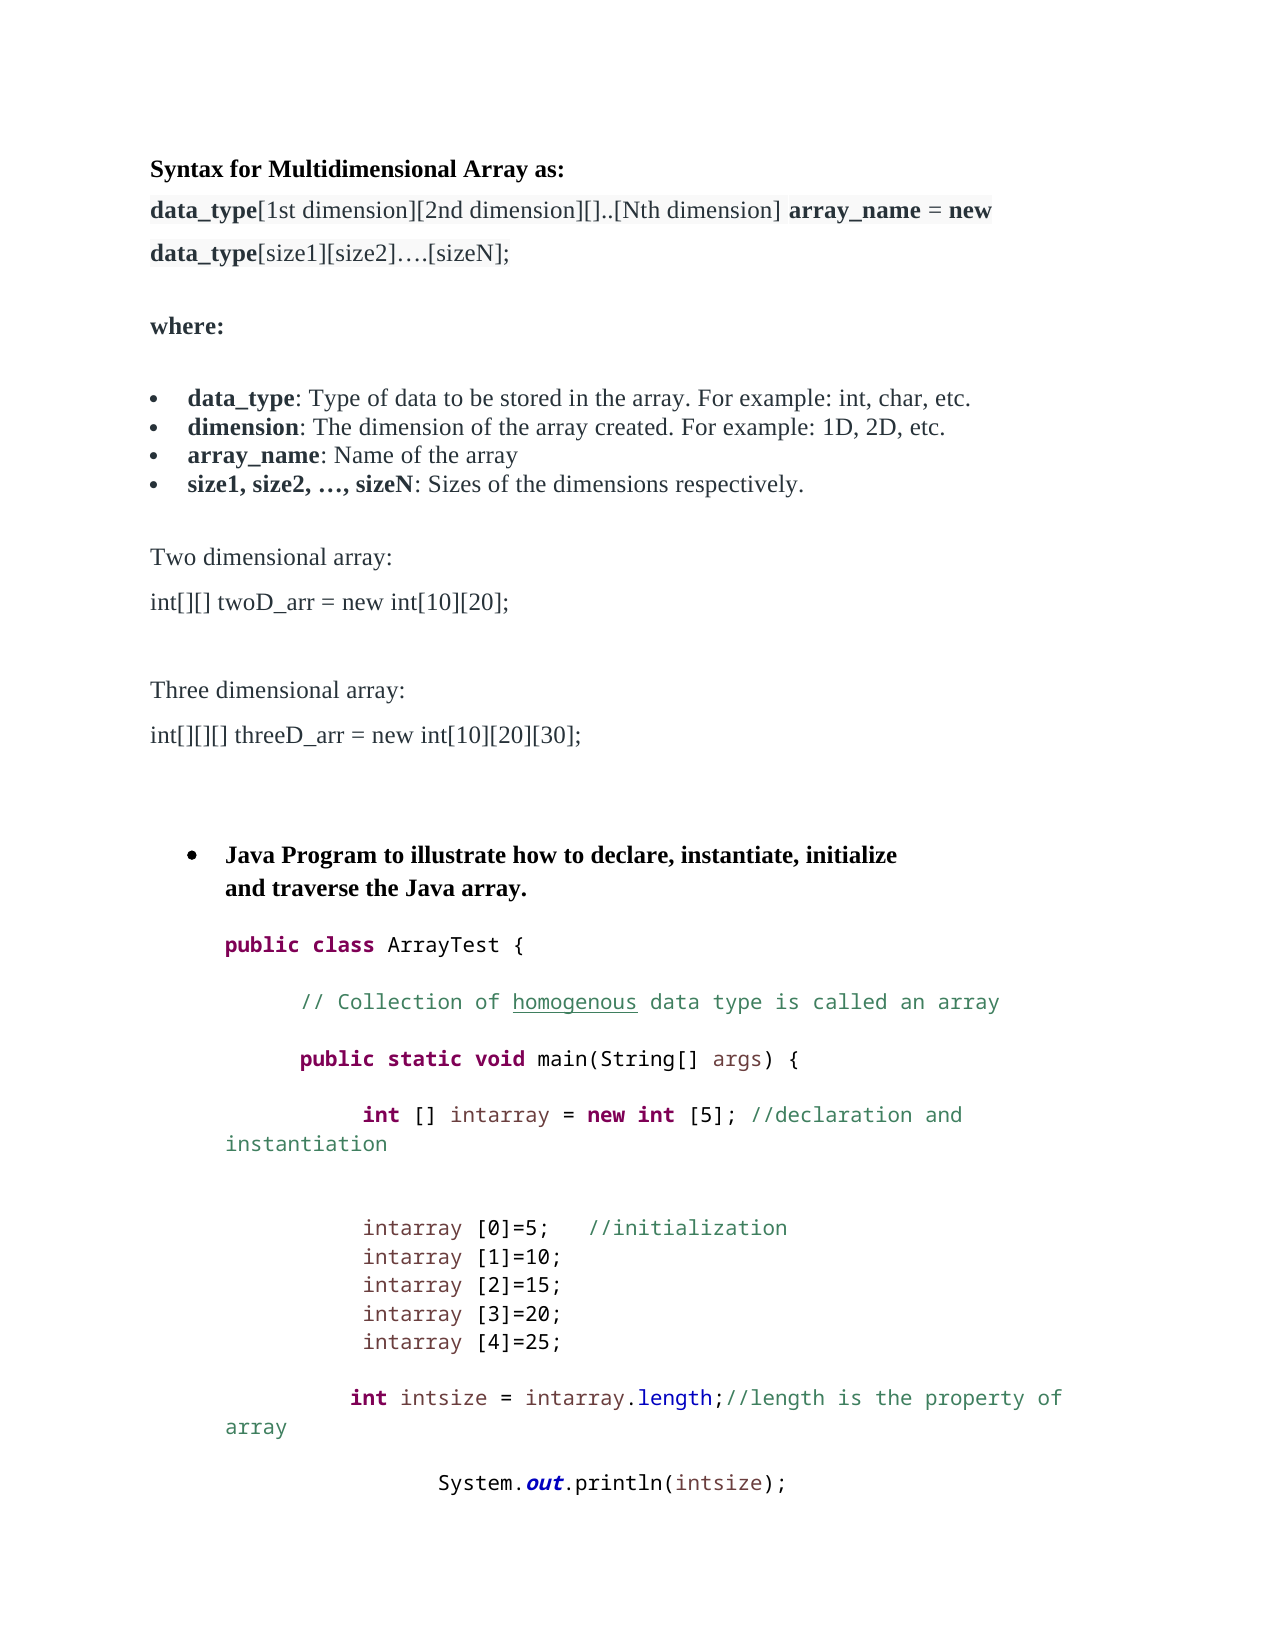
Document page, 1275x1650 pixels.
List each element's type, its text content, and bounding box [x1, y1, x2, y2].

text int[][] twoD_arr = new int[10][20]; [150, 587, 1125, 616]
text where: [150, 311, 1125, 339]
text int[][][] threeD_arr = new int[10][20][30]; [150, 720, 1125, 749]
text Syntax for Multidimensional Array as: [150, 150, 1125, 183]
text public class ArrayTest { [225, 931, 1125, 959]
text public static void main(String[] args) { [225, 1044, 1125, 1072]
text int [] intarray = new int [5]; //declaration and instantiation [225, 1100, 1125, 1157]
text Two dimensional array: [150, 542, 1125, 571]
text Three dimensional array: [150, 676, 1125, 704]
list array_name: Name of the array [150, 441, 1125, 469]
text // Collection of homogenous data type is called an array [225, 987, 1125, 1016]
text intarray [3]=20; [225, 1299, 1125, 1327]
text int intsize = intarray.length;//length is the property of array [225, 1383, 1125, 1440]
text intarray [2]=15; [225, 1270, 1125, 1299]
list size1, size2, …, sizeN: Sizes of the dimensions respectively. [150, 469, 1125, 498]
list dimension: The dimension of the array created. For example: 1D, 2D, etc. [150, 412, 1125, 441]
text intarray [1]=10; [225, 1242, 1125, 1270]
list data_type: Type of data to be stored in the array. For example: int, char, etc. [150, 383, 1125, 412]
list Java Program to illustrate how to declare, instantiate, initialize and traverse the Java array. [187, 837, 1125, 902]
text System.out.println(intsize); [225, 1468, 1125, 1497]
text intarray [4]=25; [225, 1327, 1125, 1356]
text data_type[1st dimension][2nd dimension][]..[Nth dimension] array_name = new data_type[size1][size2]….[sizeN]; [150, 195, 1125, 267]
text intarray [0]=5; //initialization [225, 1213, 1125, 1242]
